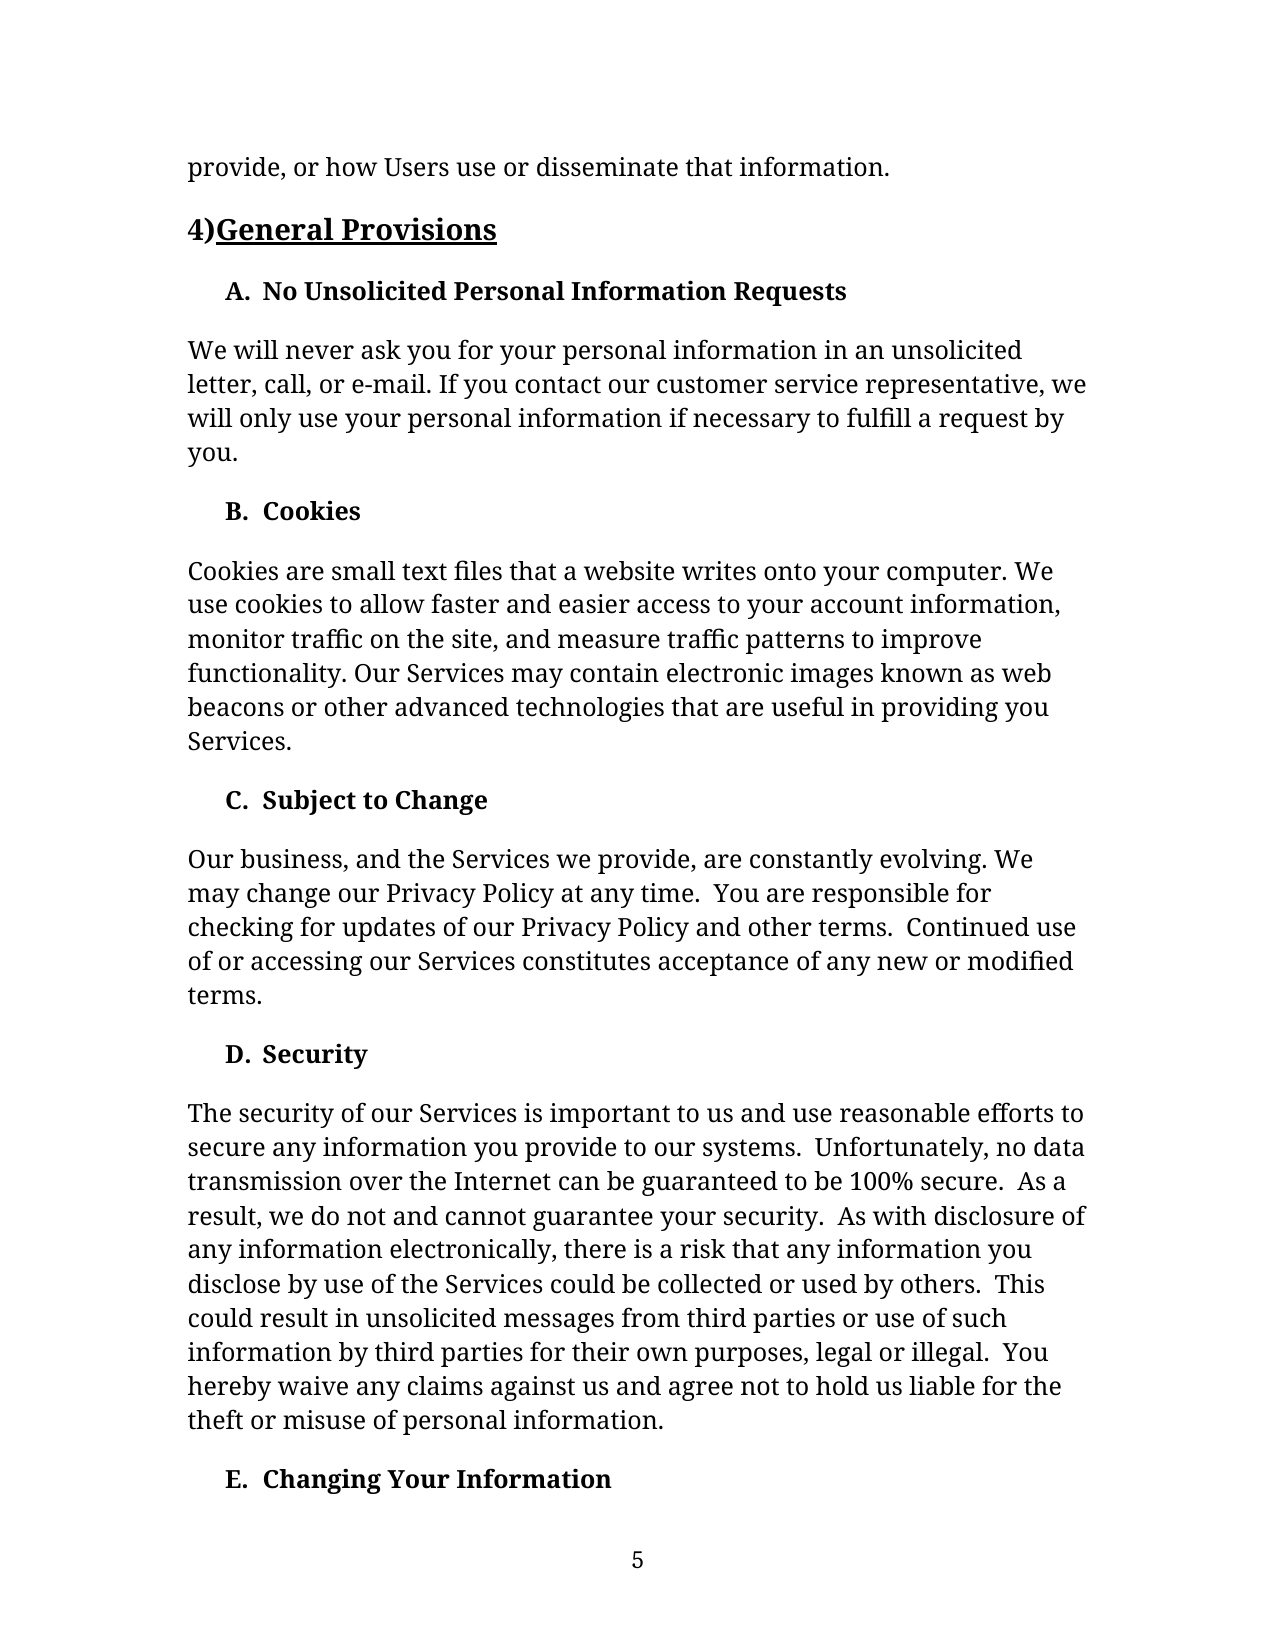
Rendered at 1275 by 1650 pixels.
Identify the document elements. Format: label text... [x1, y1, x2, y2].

text Cookies are small text files that a website writes onto your computer. We use cookies to allow faster and easier access to your account information, monitor traffic on the site, and measure traffic patterns to improve functionality. Our Services may contain electronic images known as web beacons or other advanced technologies that are useful in providing you Services. [187, 553, 1087, 757]
subtitle General Provisions [187, 209, 1087, 249]
list Subject to Change [225, 782, 1087, 817]
list Changing Your Information [225, 1462, 1087, 1496]
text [187, 150, 1087, 184]
list No Unsolicited Personal Information Requests [225, 274, 1087, 308]
list Cookies [225, 494, 1087, 528]
text We will never ask you for your personal information in an unsolicited letter, call, or e-mail. If you contact our customer service representative, we will only use your personal information if necessary to fulfill a request by you. [187, 333, 1087, 469]
text Our business, and the Services we provide, are constantly evolving. We may change our Privacy Policy at any time. You are responsible for checking for updates of our Privacy Policy and other terms. Continued use of or accessing our Services constitutes acceptance of any new or modified terms. [187, 842, 1087, 1012]
text The security of our Services is important to us and use reasonable efforts to secure any information you provide to our systems. Unfortunately, no data transmission over the Internet can be guaranteed to be 100% secure. As a result, we do not and cannot guarantee your security. As with disclosure of any information electronically, there is a risk that any information you disclose by use of the Services could be collected or used by others. This could result in unsolicited messages from third parties or use of such information by third parties for their own purposes, legal or illegal. You hereby waive any claims against us and agree not to hold us liable for the theft or misuse of personal information. [187, 1096, 1087, 1437]
list Security [225, 1037, 1087, 1071]
